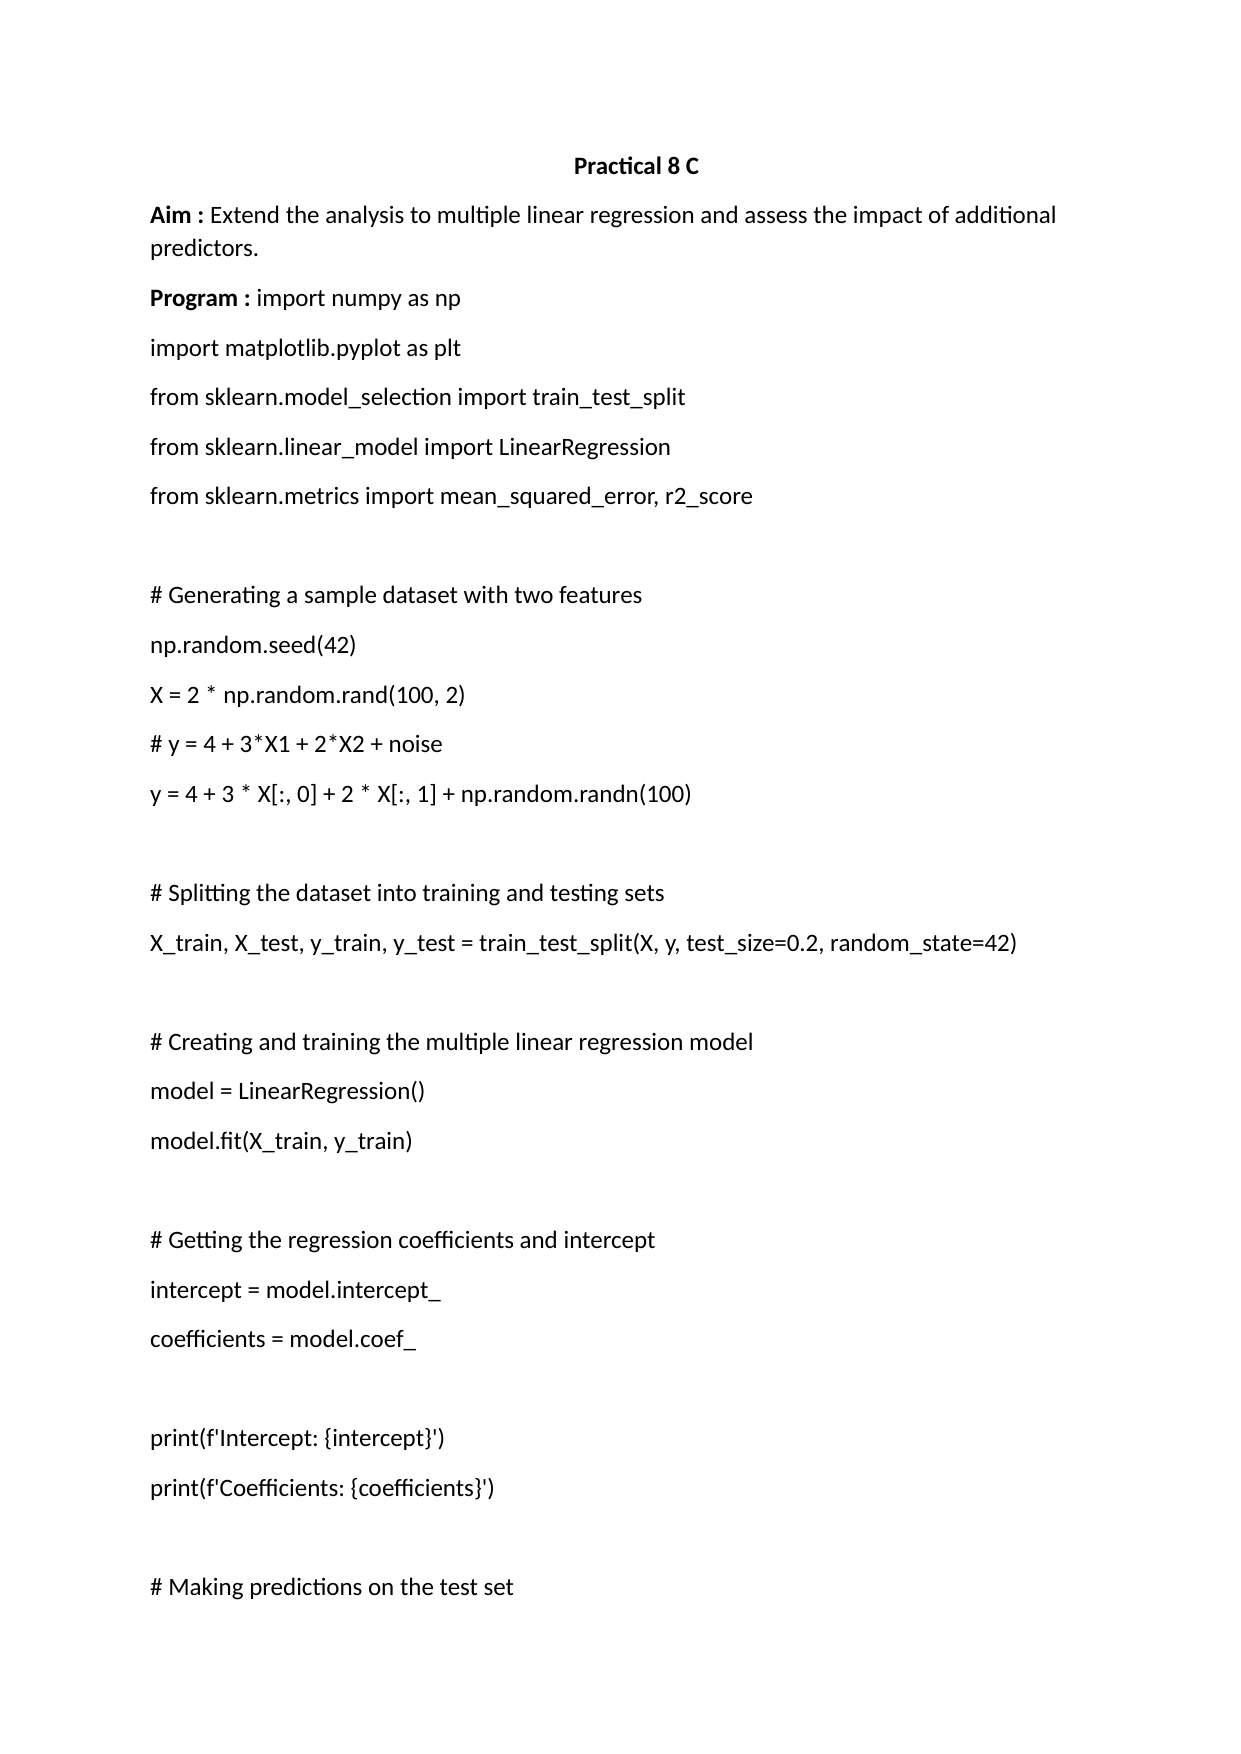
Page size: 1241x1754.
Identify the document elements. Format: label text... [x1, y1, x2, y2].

text # y = 4 + 3*X1 + 2*X2 + noise [150, 728, 1090, 759]
text np.random.seed(42) [150, 629, 1090, 660]
text print(f'Coefficients: {coefficients}') [150, 1472, 1090, 1503]
text model = LinearRegression() [150, 1075, 1090, 1106]
text print(f'Intercept: {intercept}') [150, 1422, 1090, 1453]
text Aim : Extend the analysis to multiple linear regression and assess the impact of additional predictors. [150, 199, 1090, 263]
text Practical 8 C [150, 150, 1090, 181]
text from sklearn.linear_model import LinearRegression [150, 431, 1090, 461]
text coefficients = model.coef_ [150, 1323, 1090, 1354]
text # Generating a sample dataset with two features [150, 579, 1090, 610]
text intercept = model.intercept_ [150, 1274, 1090, 1304]
text y = 4 + 3 * X[:, 0] + 2 * X[:, 1] + np.random.randn(100) [150, 778, 1090, 808]
text from sklearn.metrics import mean_squared_error, r2_score [150, 480, 1090, 511]
text Program : import numpy as np [150, 282, 1090, 313]
text # Creating and training the multiple linear regression model [150, 1026, 1090, 1056]
text model.fit(X_train, y_train) [150, 1125, 1090, 1156]
text from sklearn.model_selection import train_test_split [150, 381, 1090, 412]
text # Splitting the dataset into training and testing sets [150, 877, 1090, 908]
text # Making predictions on the test set [150, 1571, 1090, 1602]
text X = 2 * np.random.rand(100, 2) [150, 679, 1090, 709]
text X_train, X_test, y_train, y_test = train_test_split(X, y, test_size=0.2, random_state=42) [150, 927, 1090, 957]
text # Getting the regression coefficients and intercept [150, 1224, 1090, 1255]
text import matplotlib.pyplot as plt [150, 332, 1090, 362]
